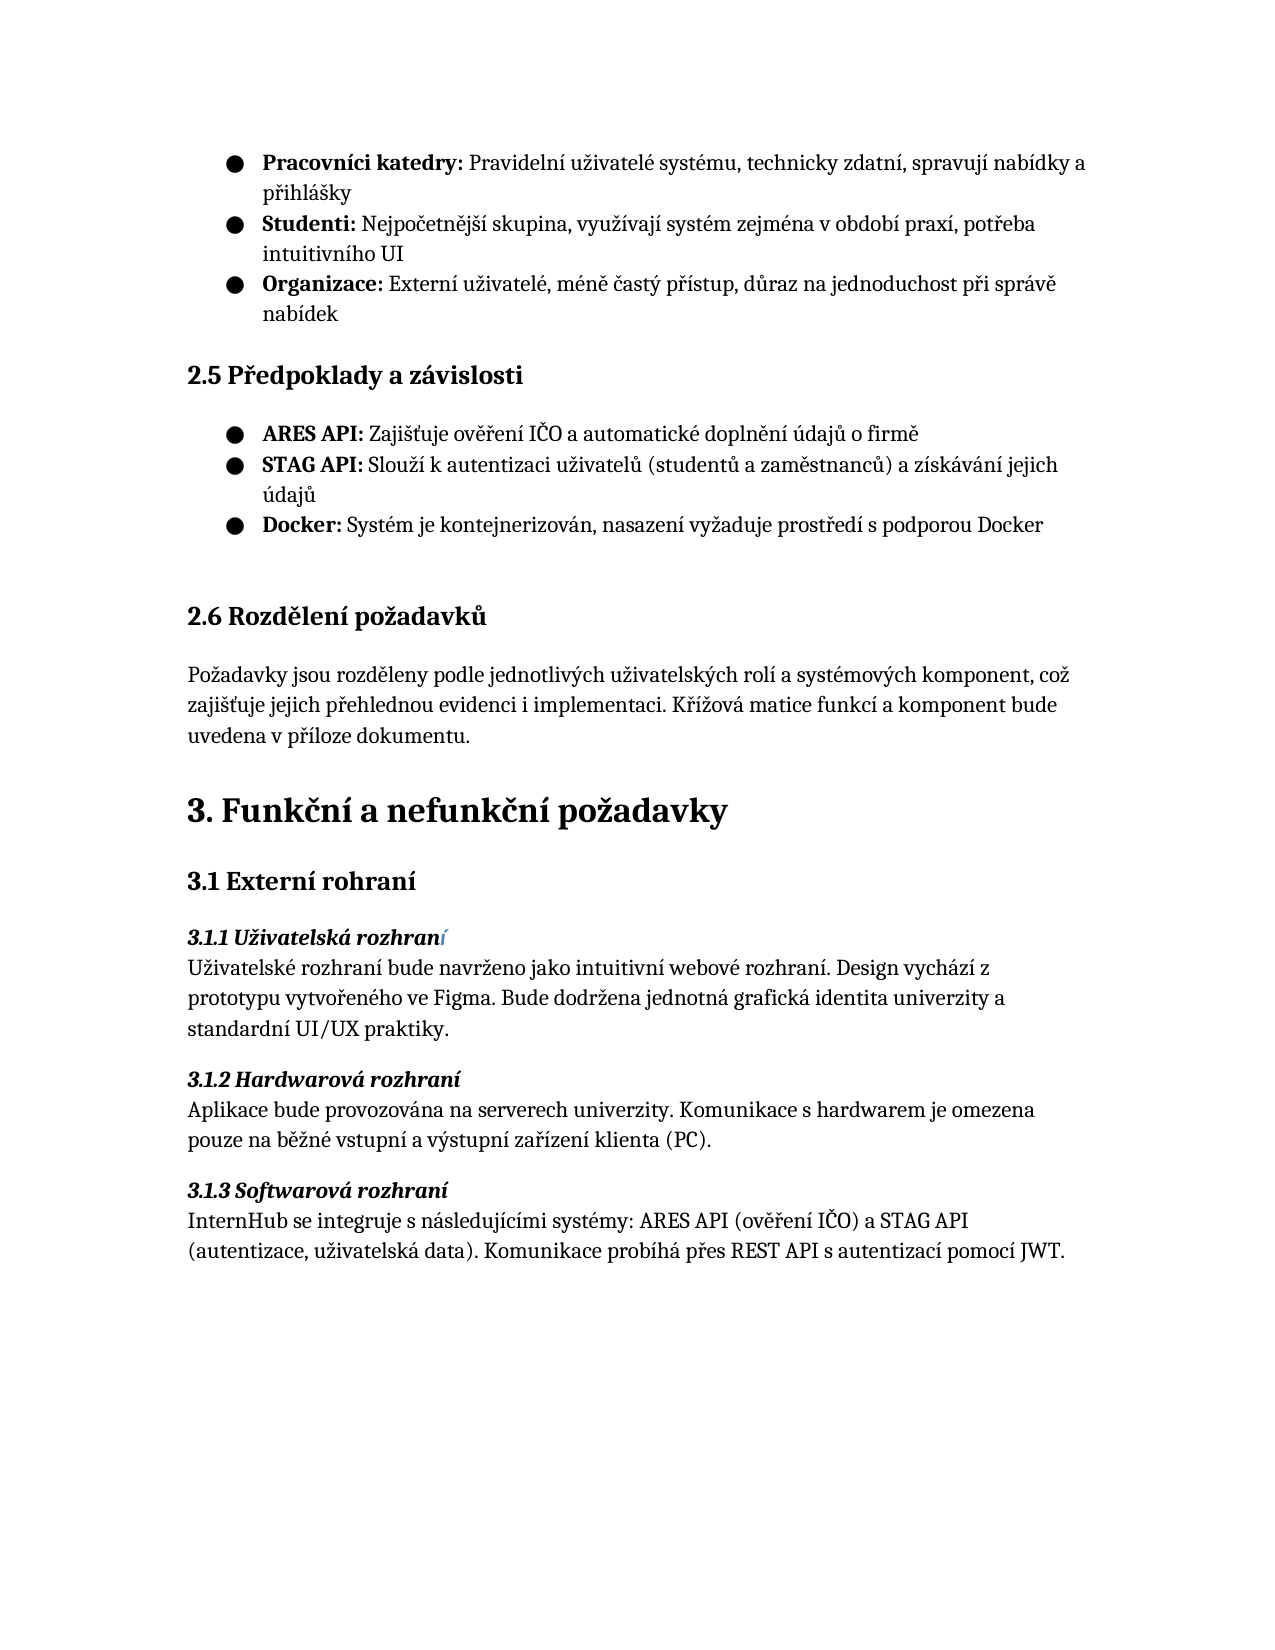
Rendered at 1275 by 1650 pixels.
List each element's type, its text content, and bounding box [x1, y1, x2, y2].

text Aplikace bude provozována na serverech univerzity. Komunikace s hardwarem je omezena pouze na běžné vstupní a výstupní zařízení klienta (PC). [187, 1097, 1087, 1153]
subtitle 3.1.2 Hardwarová rozhraní [187, 1066, 1087, 1093]
text InternHub se integruje s následujícími systémy: ARES API (ověření IČO) a STAG API (autentizace, uživatelská data). Komunikace probíhá přes REST API s autentizací pomocí JWT. [187, 1208, 1087, 1264]
subtitle 3. Funkční a nefunkční požadavky [187, 790, 1087, 831]
subtitle 3.1.3 Softwarová rozhraní [187, 1178, 1087, 1204]
list Pracovníci katedry: Pravidelní uživatelé systému, technicky zdatní, spravují nabídky a přihlášky [225, 150, 1087, 207]
list Studenti: Nejpočetnější skupina, využívají systém zejména v období praxí, potřeba intuitivního UI [225, 210, 1087, 267]
text Požadavky jsou rozděleny podle jednotlivých uživatelských rolí a systémových komponent, což zajišťuje jejich přehlednou evidenci i implementaci. Křížová matice funkcí a komponent bude uvedena v příloze dokumentu. [187, 662, 1087, 749]
subtitle 3.1 Externí rohraní [187, 866, 1087, 897]
subtitle 2.6 Rozdělení požadavků [187, 601, 1087, 632]
text Uživatelské rozhraní bude navrženo jako intuitivní webové rozhraní. Design vychází z prototypu vytvořeného ve Figma. Bude dodržena jednotná grafická identita univerzity a standardní UI/UX praktiky. [187, 955, 1087, 1042]
list Organizace: Externí uživatelé, méně častý přístup, důraz na jednoduchost při správě nabídek [225, 271, 1087, 327]
list Docker: Systém je kontejnerizován, nasazení vyžaduje prostředí s podporou Docker [225, 512, 1087, 568]
list ARES API: Zajišťuje ověření IČO a automatické doplnění údajů o firmě [225, 421, 1087, 447]
subtitle 2.5 Předpoklady a závislosti [187, 360, 1087, 392]
subtitle 3.1.1 Uživatelská rozhraní [187, 923, 1087, 951]
list STAG API: Slouží k autentizaci uživatelů (studentů a zaměstnanců) a získávání jejich údajů [225, 451, 1087, 508]
